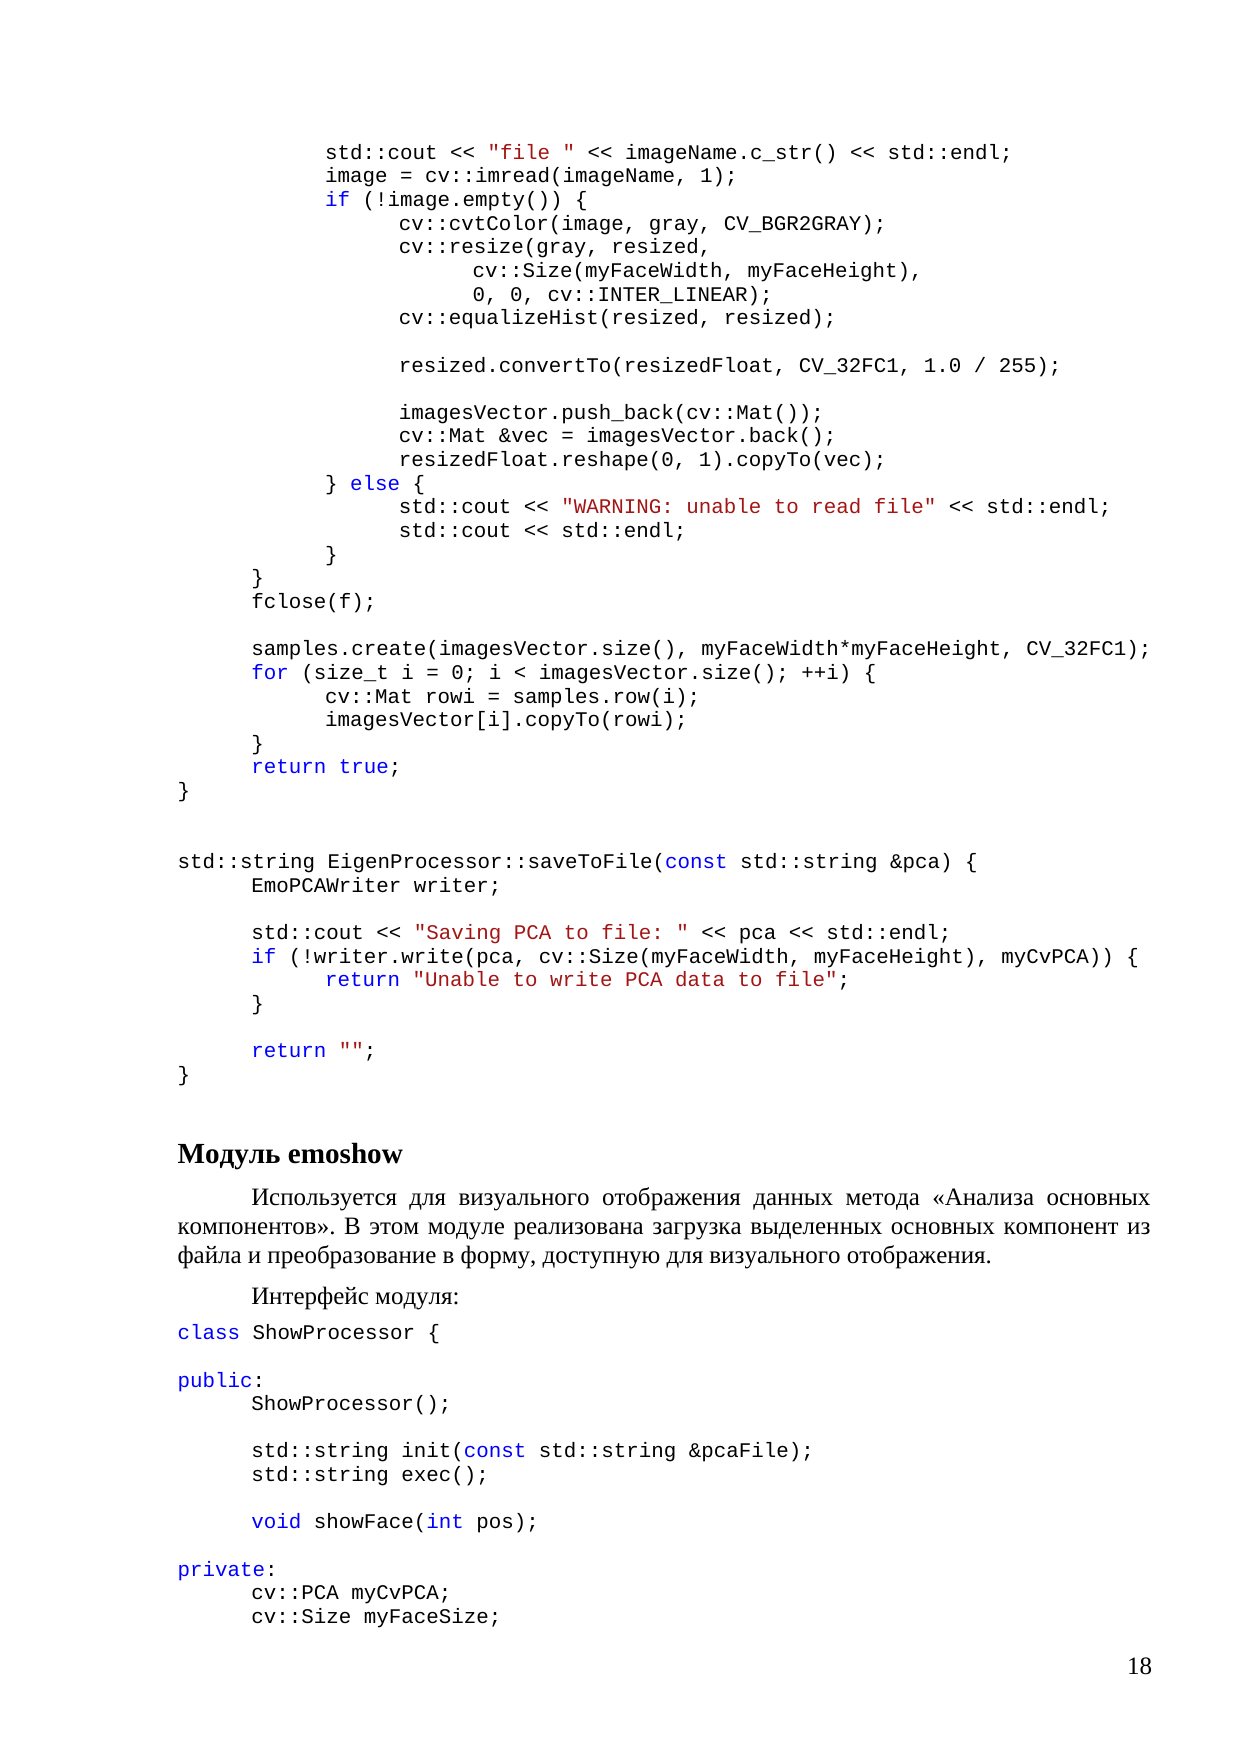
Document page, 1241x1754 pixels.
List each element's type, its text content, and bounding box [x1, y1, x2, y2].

text if (!image.empty()) { [177, 189, 1152, 213]
text EmoPCAWriter writer; [177, 875, 1152, 898]
text } [177, 993, 1152, 1017]
text imagesVector.push_back(cv::Mat()); [177, 402, 1152, 426]
text image = cv::imread(imageName, 1); [177, 165, 1152, 189]
text std::cout << "file " << imageName.c_str() << std::endl; [177, 142, 1152, 165]
text ShowProcessor(); [177, 1393, 1152, 1417]
text Используется для визуального отображения данных метода «Анализа основных компонентов». В этом модуле реализована загрузка выделенных основных компонент из файла и преобразование в форму, доступную для визуального отображения. [177, 1182, 1152, 1268]
text resized.convertTo(resizedFloat, CV_32FC1, 1.0 / 255); [177, 354, 1152, 378]
text cv::cvtColor(image, gray, CV_BGR2GRAY); [177, 213, 1152, 236]
text resizedFloat.reshape(0, 1).copyTo(vec); [177, 449, 1152, 473]
text Интерфейс модуля: [177, 1281, 1152, 1310]
text 0, 0, cv::INTER_LINEAR); [177, 284, 1152, 307]
text imagesVector[i].copyTo(rowi); [177, 709, 1152, 733]
text std::cout << std::endl; [177, 520, 1152, 544]
text for (size_t i = 0; i < imagesVector.size(); ++i) { [177, 662, 1152, 686]
text cv::Mat rowi = samples.row(i); [177, 686, 1152, 709]
text fclose(f); [177, 591, 1152, 615]
text public: [177, 1369, 1152, 1393]
text samples.create(imagesVector.size(), myFaceWidth*myFaceHeight, CV_32FC1); [177, 638, 1152, 662]
text class ShowProcessor { [177, 1322, 1152, 1346]
text } [177, 544, 1152, 567]
text std::string exec(); [177, 1464, 1152, 1488]
text std::cout << "Saving PCA to file: " << pca << std::endl; [177, 922, 1152, 946]
text private: [177, 1559, 1152, 1582]
text std::string EigenProcessor::saveToFile(const std::string &pca) { [177, 851, 1152, 875]
text std::cout << "WARNING: unable to read file" << std::endl; [177, 496, 1152, 520]
text cv::Size(myFaceWidth, myFaceHeight), [177, 260, 1152, 284]
text } [177, 567, 1152, 591]
text } [177, 733, 1152, 757]
text } else { [177, 473, 1152, 496]
text cv::resize(gray, resized, [177, 236, 1152, 260]
text cv::equalizeHist(resized, resized); [177, 307, 1152, 331]
subtitle Модуль emoshow [177, 1136, 1152, 1170]
text cv::PCA myCvPCA; [177, 1582, 1152, 1606]
text return true; [177, 757, 1152, 780]
text void showFace(int pos); [177, 1511, 1152, 1535]
text std::string init(const std::string &pcaFile); [177, 1441, 1152, 1464]
text } [177, 780, 1152, 804]
text } [177, 1064, 1152, 1088]
text cv::Mat &vec = imagesVector.back(); [177, 426, 1152, 449]
text cv::Size myFaceSize; [177, 1606, 1152, 1630]
text return "Unable to write PCA data to file"; [177, 969, 1152, 993]
text return ""; [177, 1040, 1152, 1064]
text if (!writer.write(pca, cv::Size(myFaceWidth, myFaceHeight), myCvPCA)) { [177, 946, 1152, 969]
